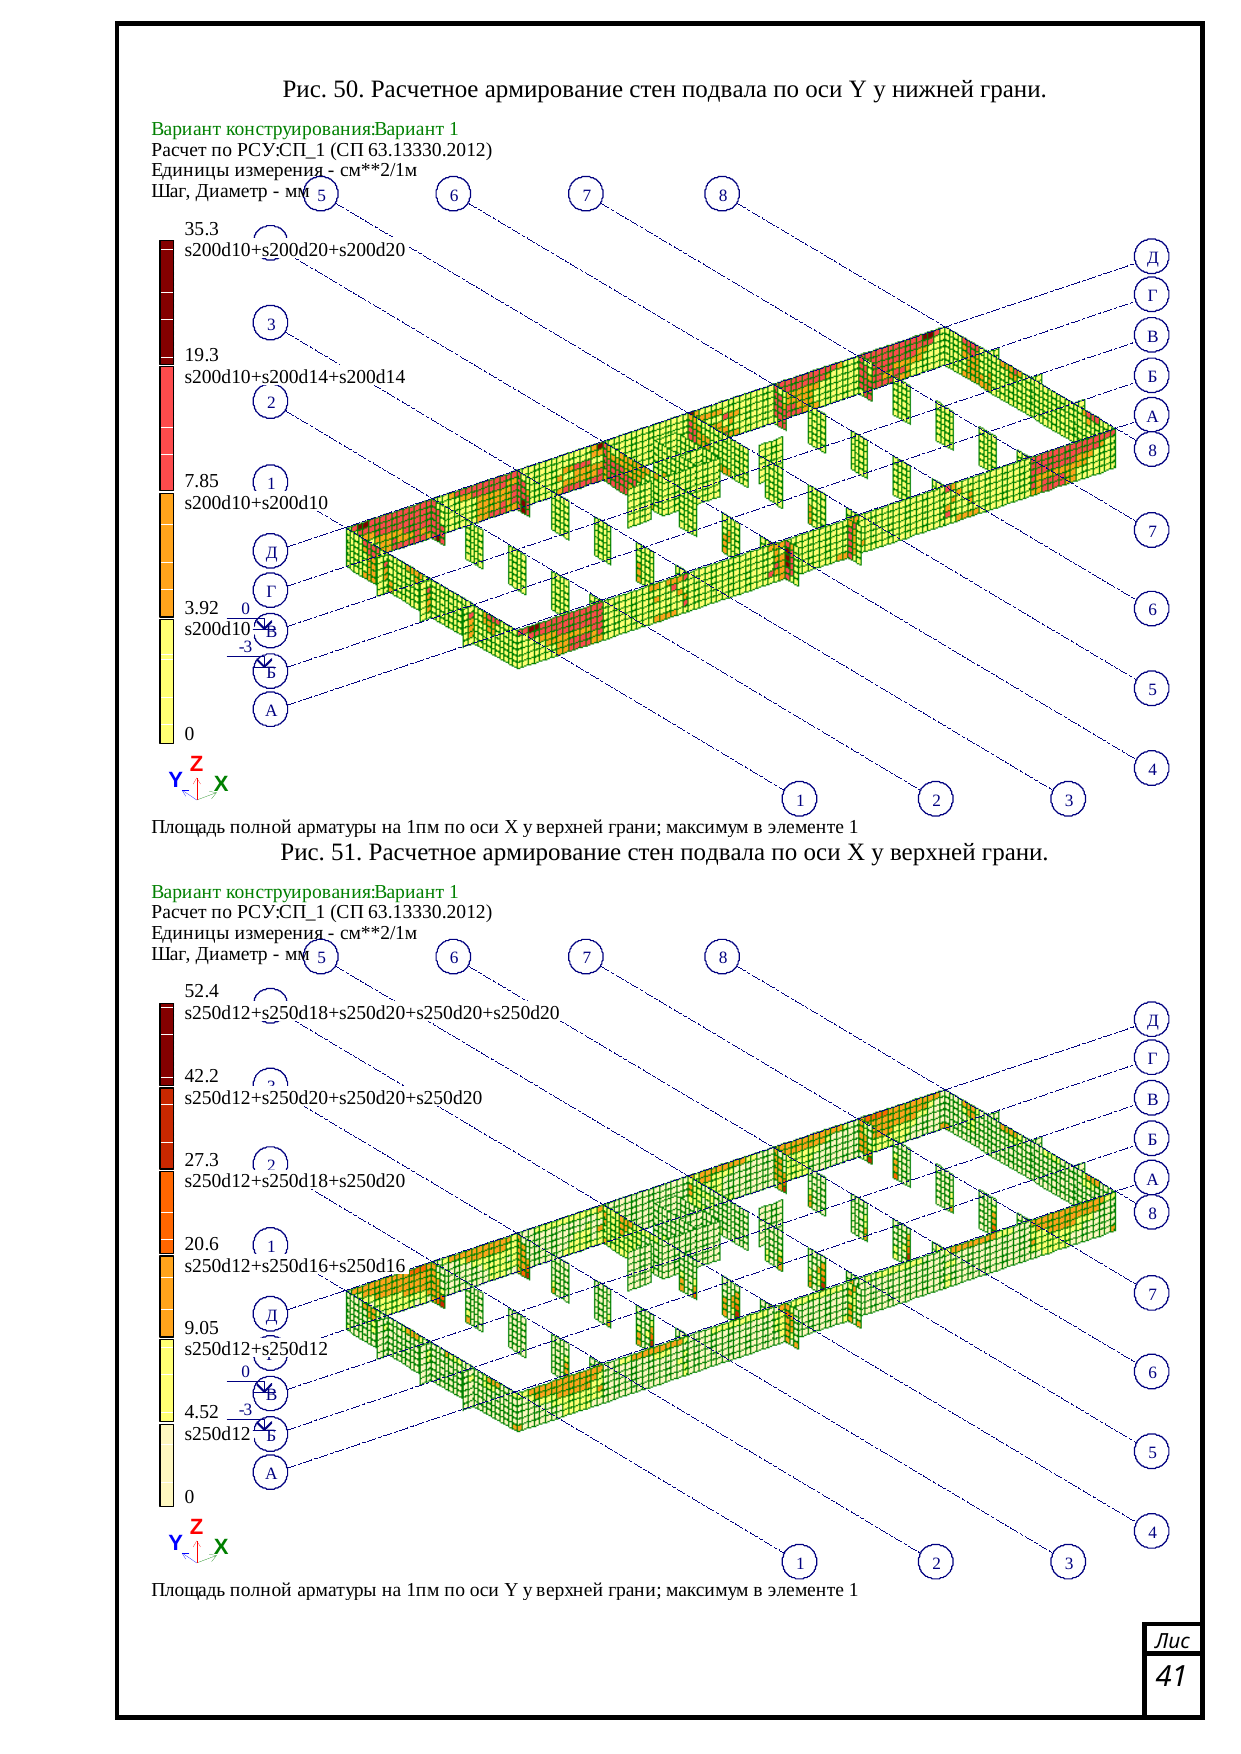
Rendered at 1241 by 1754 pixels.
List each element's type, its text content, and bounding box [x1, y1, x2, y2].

text Рис. 51. Расчетное армирование стен подвала по оси X у верхней грани. [148, 837, 1181, 866]
text Рис. 50. Расчетное армирование стен подвала по оси Y у нижней грани. [148, 74, 1181, 103]
